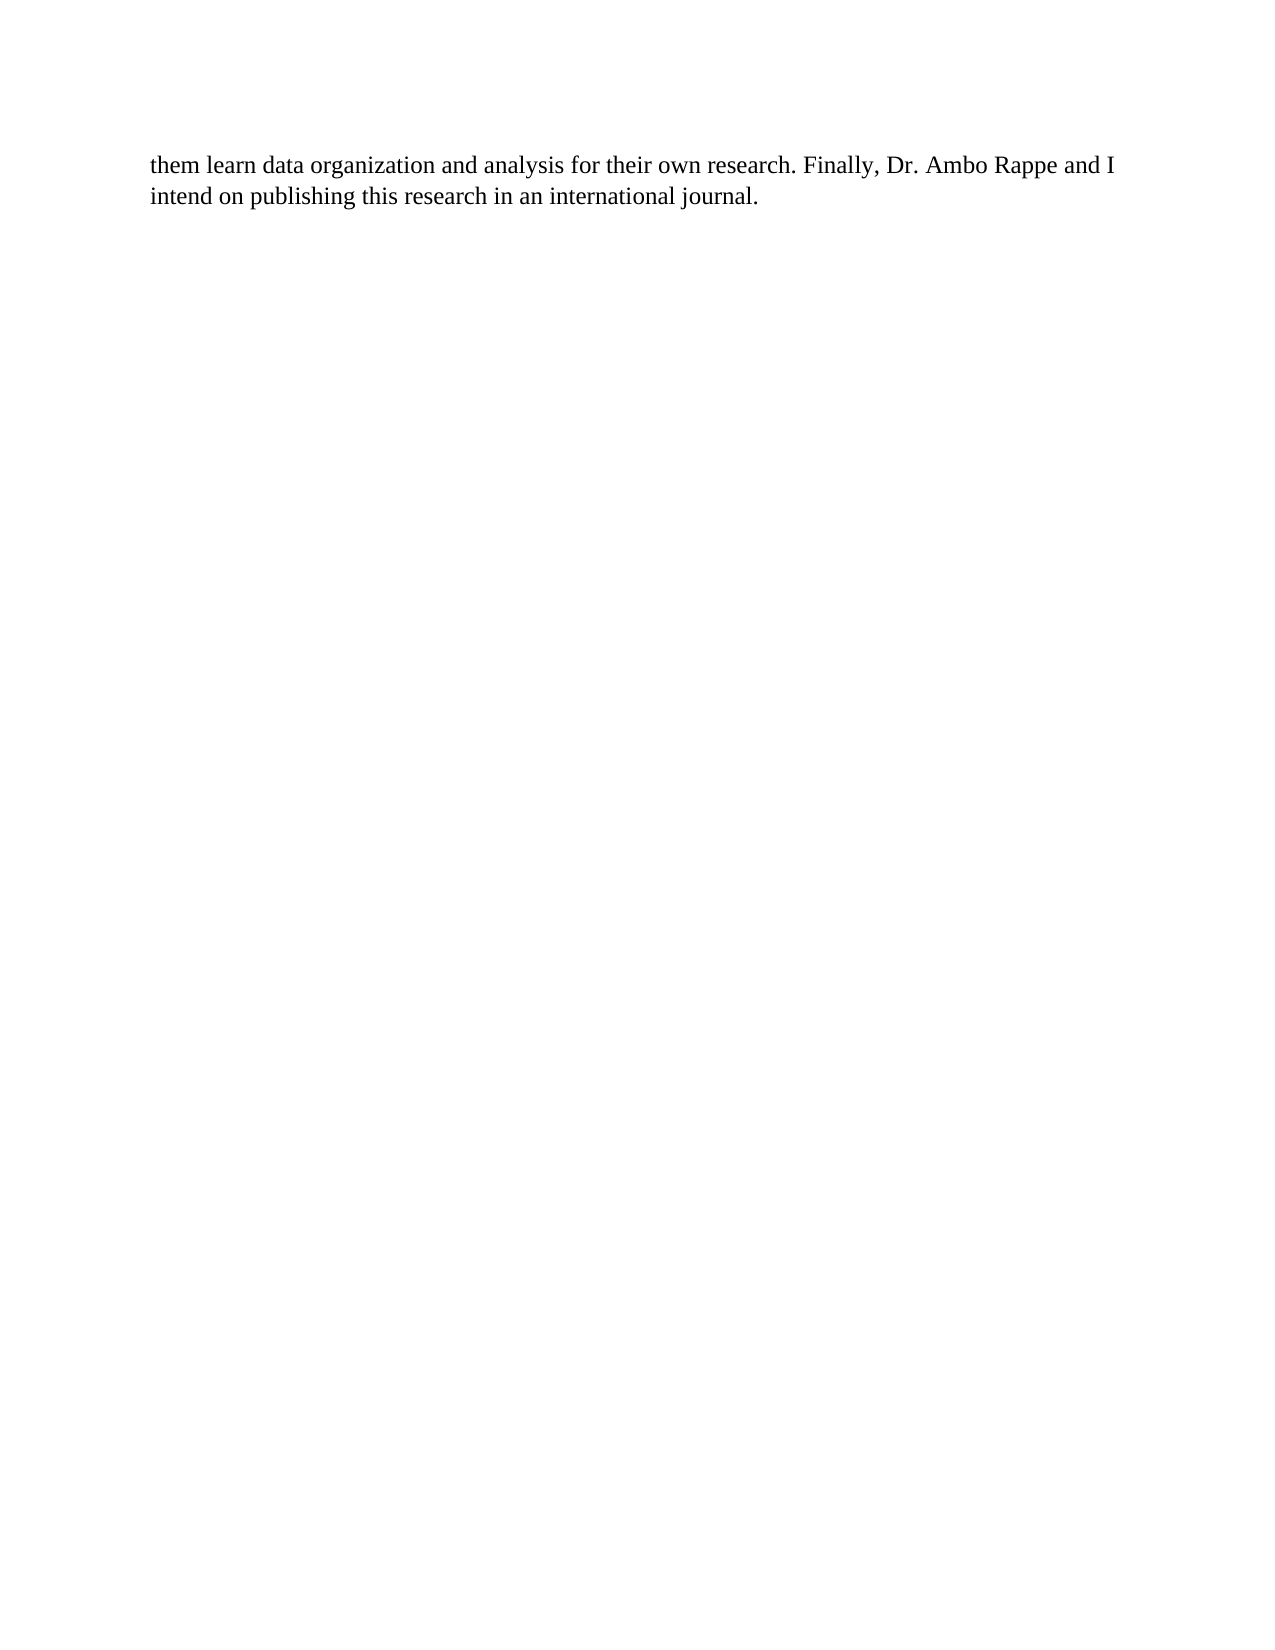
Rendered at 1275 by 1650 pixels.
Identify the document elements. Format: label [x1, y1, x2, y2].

text [150, 150, 1125, 210]
